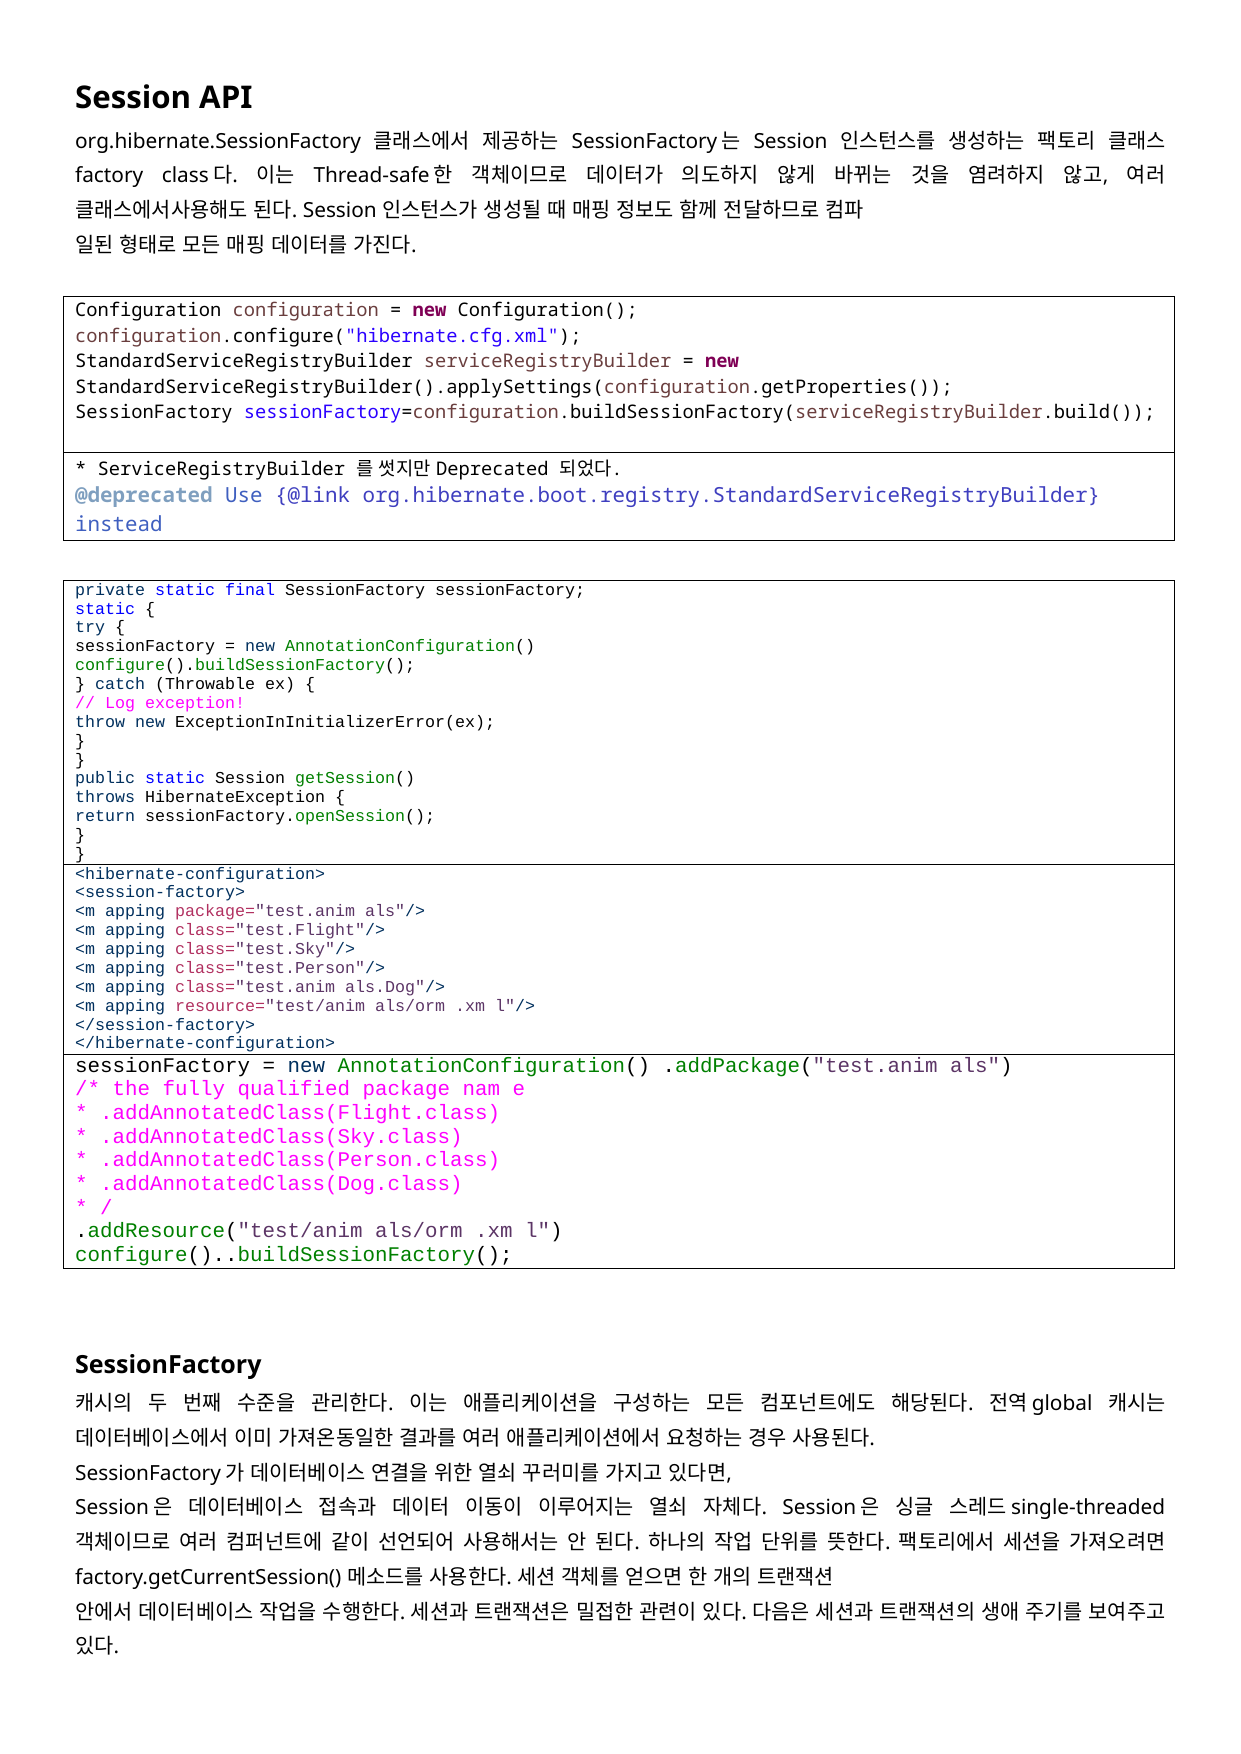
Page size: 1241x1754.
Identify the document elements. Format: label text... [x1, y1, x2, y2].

table_cell * ServiceRegistryBuilder 를 썻지만 Deprecated 되었다. @deprecated Use {@link org.hibernate.boot.registry.StandardServiceRegistryBuilder} instead [64, 453, 1174, 540]
text Session은 데이터베이스 접속과 데이터 이동이 이루어지는 열쇠 자체다. Session은 싱글 스레드single-threaded 객체이므로 여러 컴퍼넌트에 같이 선언되어 사용해서는 안 된다. 하나의 작업 단위를 뜻한다. 팩토리에서 세션을 가져오려면 factory.getCurrentSession() 메소드를 사용한다. 세션 객체를 얻으면 한 개의 트랜잭션 [75, 1491, 1165, 1590]
text SessionFactory가 데이터베이스 연결을 위한 열쇠 꾸러미를 가지고 있다면, [75, 1456, 1165, 1486]
text 캐시의 두 번째 수준을 관리한다. 이는 애플리케이션을 구성하는 모든 컴포넌트에도 해당된다. 전역global 캐시는 데이터베이스에서 이미 가져온동일한 결과를 여러 애플리케이션에서 요청하는 경우 사용된다. [75, 1386, 1165, 1451]
text org.hibernate.SessionFactory 클래스에서 제공하는 SessionFactory는 Session 인스턴스를 생성하는 팩토리 클래스factory class다. 이는 Thread-safe한 객체이므로 데이터가 의도하지 않게 바뀌는 것을 염려하지 않고, 여러 클래스에서사용해도 된다. Session 인스턴스가 생성될 때 매핑 정보도 함께 전달하므로 컴파 [75, 124, 1165, 224]
text 안에서 데이터베이스 작업을 수행한다. 세션과 트랜잭션은 밀접한 관련이 있다. 다음은 세션과 트랜잭션의 생애 주기를 보여주고 있다. [75, 1595, 1165, 1660]
text SessionFactory [75, 1347, 1165, 1381]
table_header Configuration configuration = new Configuration(); configuration.configure("hibernate.cfg.xml"); StandardServiceRegistryBuilder serviceRegistryBuilder = new StandardServiceRegistryBuilder().applySettings(configuration.getProperties()); SessionFactory sessionFactory=configuration.buildSessionFactory(serviceRegistryBuilder.build()); [64, 297, 1174, 452]
text 일된 형태로 모든 매핑 데이터를 가진다. [75, 228, 1165, 259]
table_cell sessionFactory = new AnnotationConfiguration() .addPackage("test.anim als") /* the fully qualified package nam e * .addAnnotatedClass(Flight.class) * .addAnnotatedClass(Sky.class) * .addAnnotatedClass(Person.class) * .addAnnotatedClass(Dog.class) * / .addResource("test/anim als/orm .xm l") configure()..buildSessionFactory(); [64, 1055, 1174, 1268]
table_cell <hibernate-configuration> <session-factory> <m apping package="test.anim als"/> <m apping class="test.Flight"/> <m apping class="test.Sky"/> <m apping class="test.Person"/> <m apping class="test.anim als.Dog"/> <m apping resource="test/anim als/orm .xm l"/> </session-factory> </hibernate-configuration> [64, 865, 1174, 1054]
text Session API [75, 75, 1165, 118]
table_header private static final SessionFactory sessionFactory; static { try { sessionFactory = new AnnotationConfiguration() configure().buildSessionFactory(); } catch (Throwable ex) { // Log exception! throw new ExceptionInInitializerError(ex); } } public static Session getSession() throws HibernateException { return sessionFactory.openSession(); } } [64, 581, 1174, 864]
